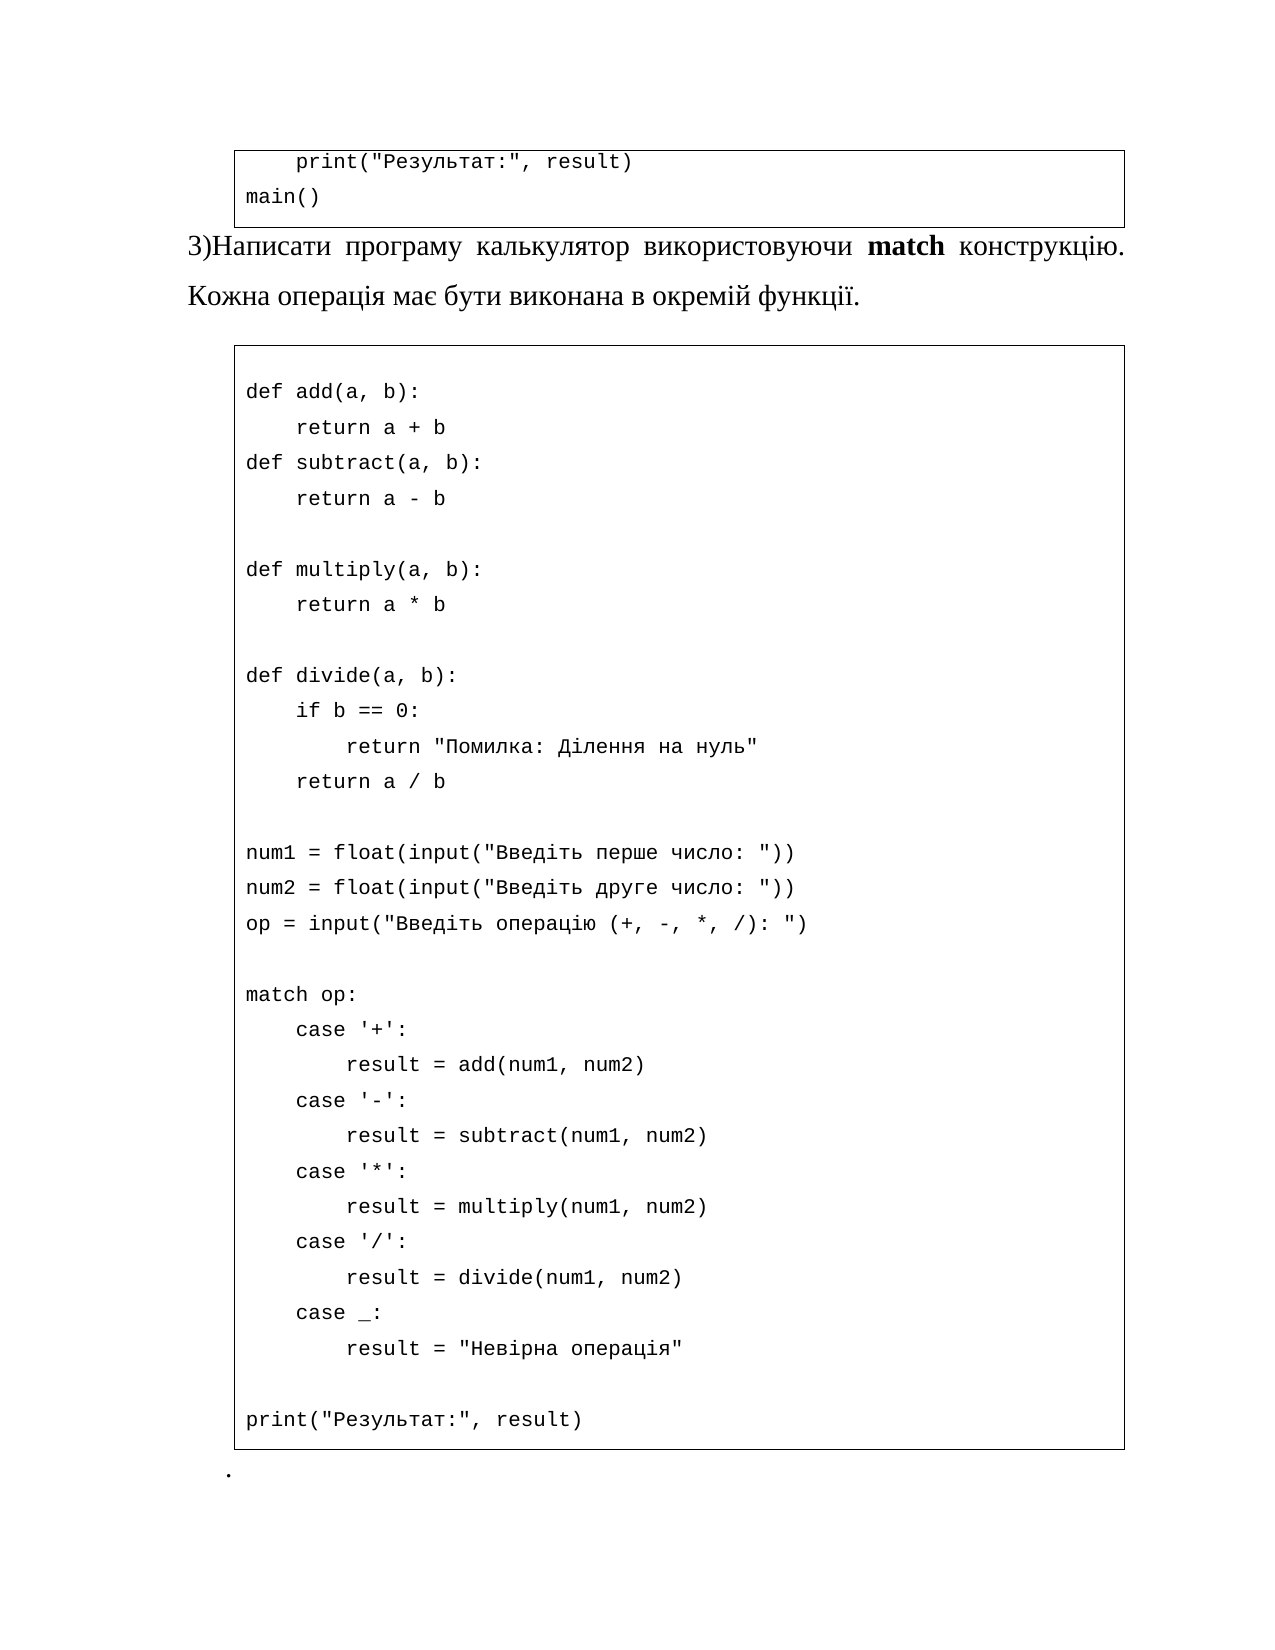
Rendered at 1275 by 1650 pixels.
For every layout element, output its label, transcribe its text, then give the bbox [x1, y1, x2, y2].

table_header def add(a, b): return a + b def subtract(a, b): return a - b def multiply(a, b): return a * b def divide(a, b): if b == 0: return "Помилка: Ділення на нуль" return a / b num1 = float(input("Введіть перше число: ")) num2 = float(input("Введіть друге число: ")) op = input("Введіть операцію (+, -, *, /): ") match op: case '+': result = add(num1, num2) case '-': result = subtract(num1, num2) case '*': result = multiply(num1, num2) case '/': result = divide(num1, num2) case _: result = "Невірна операція" print("Результат:", result) [235, 346, 1124, 1449]
text 3)Написати програму калькулятор використовуючи match конструкцію. Кожна операція має бути виконана в окремій функції. [187, 228, 1125, 312]
text . [150, 1450, 1125, 1483]
